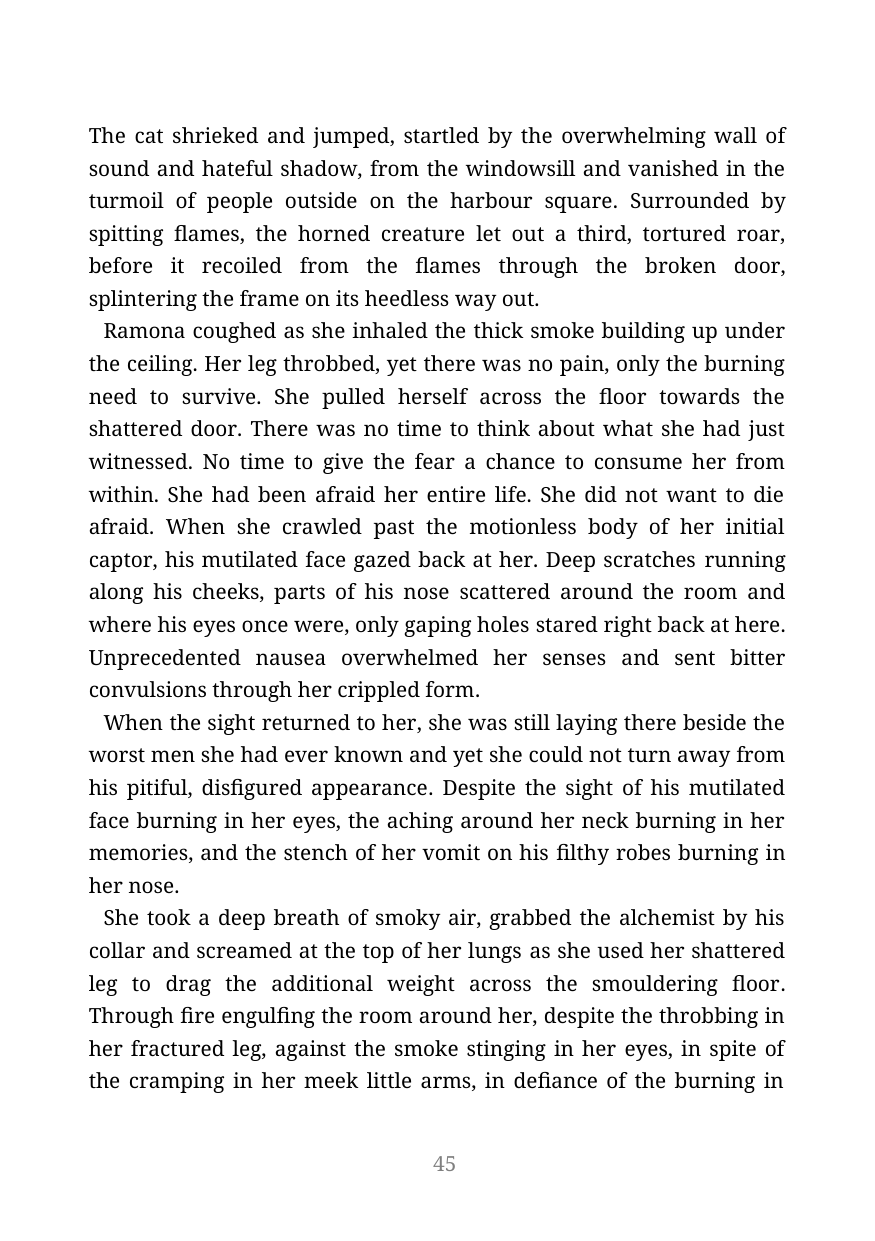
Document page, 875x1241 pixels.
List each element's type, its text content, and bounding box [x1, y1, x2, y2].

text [88, 903, 786, 1095]
text Ramona coughed as she inhaled the thick smoke building up under the ceiling. Her leg throbbed, yet there was no pain, only the burning need to survive. She pulled herself across the floor towards the shattered door. There was no time to think about what she had just witnessed. No time to give the fear a chance to consume her from within. She had been afraid her entire life. She did not want to die afraid. When she crawled past the motionless body of her initial captor, his mutilated face gazed back at her. Deep scratches running along his cheeks, parts of his nose scattered around the room and where his eyes once were, only gaping holes stared right back at here. Unprecedented nausea overwhelmed her senses and sent bitter convulsions through her crippled form. [88, 317, 786, 704]
text When the sight returned to her, she was still laying there beside the worst men she had ever known and yet she could not turn away from his pitiful, disfigured appearance. Despite the sight of his mutilated face burning in her eyes, the aching around her neck burning in her memories, and the stench of her vomit on his filthy robes burning in her nose. [88, 708, 786, 899]
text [88, 121, 786, 312]
